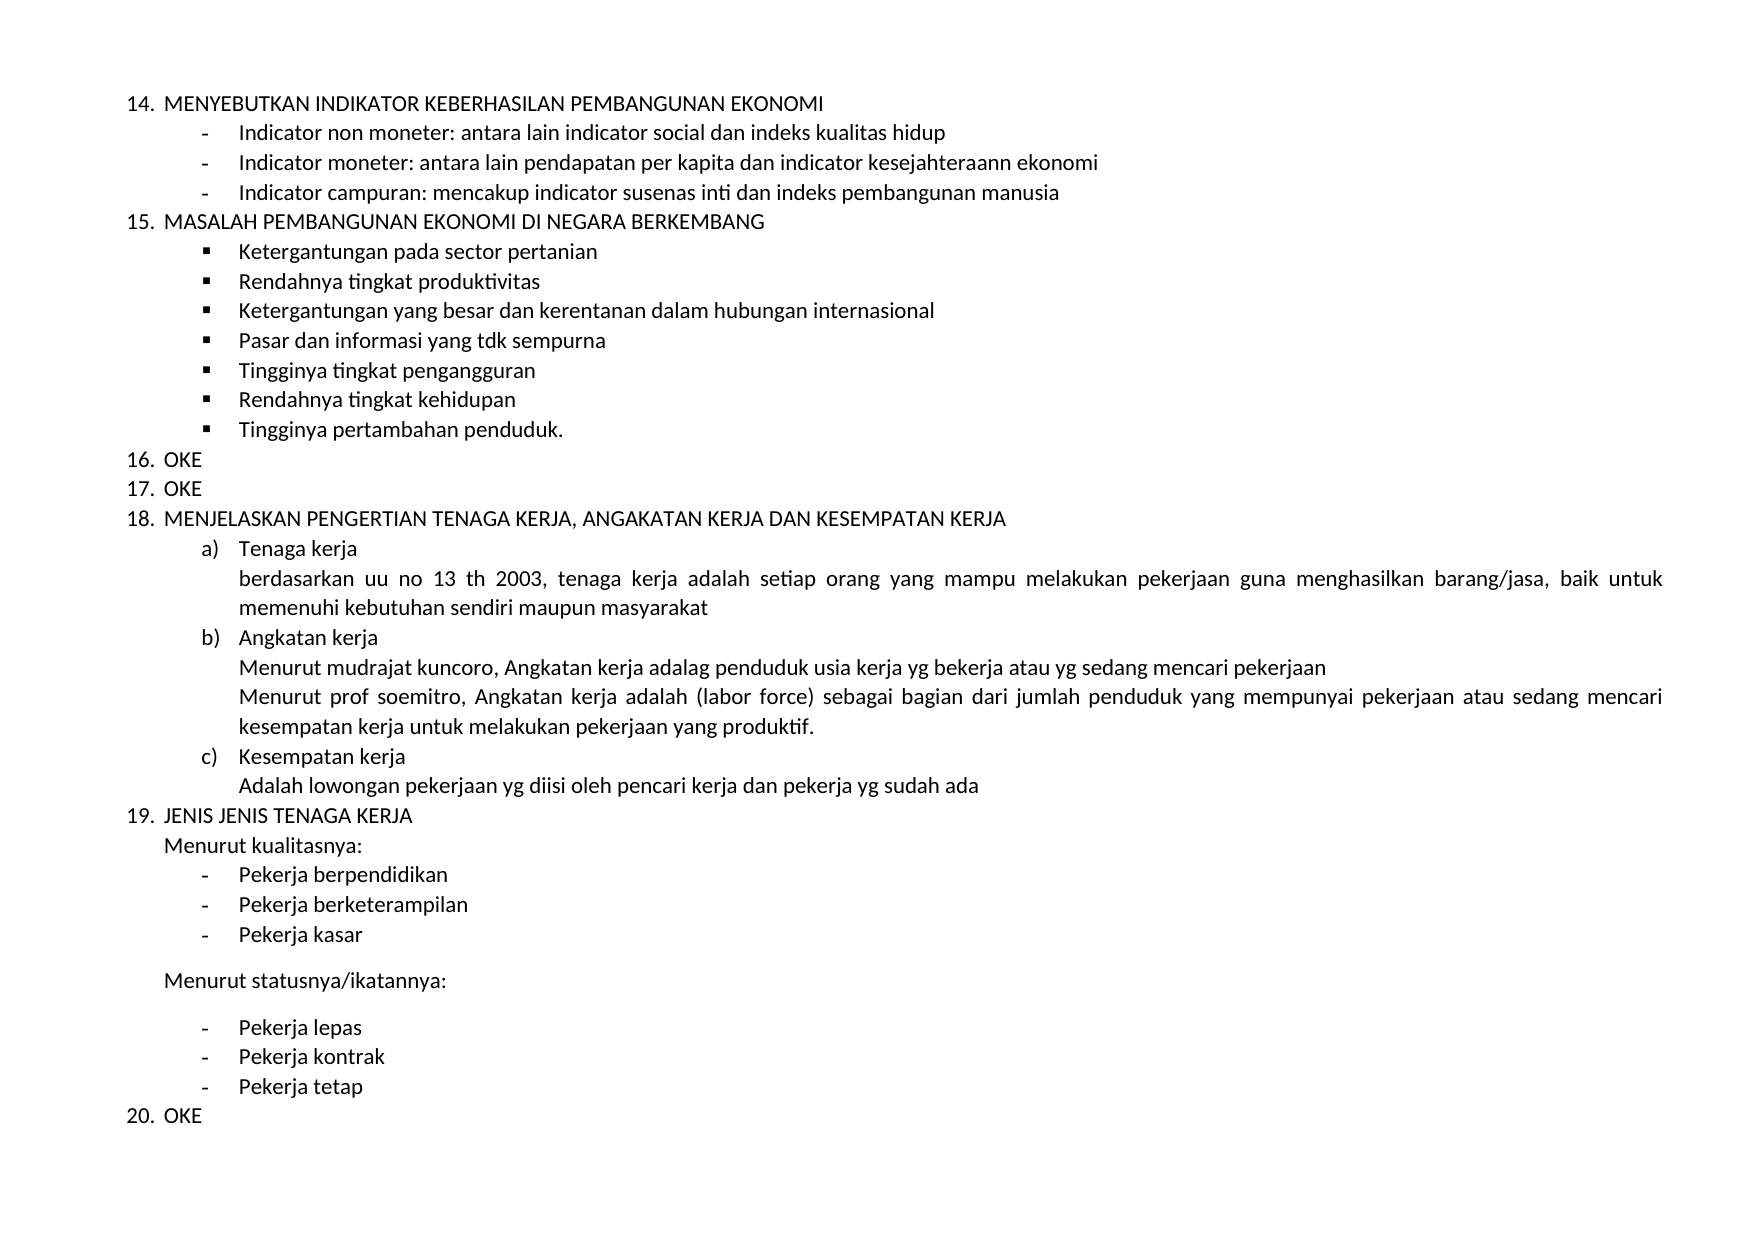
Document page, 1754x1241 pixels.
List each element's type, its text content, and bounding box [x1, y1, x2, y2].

list Pekerja lepas [201, 1013, 1665, 1041]
list Ketergantungan pada sector pertanian [201, 237, 1665, 265]
list Tingginya tingkat pengangguran [201, 356, 1665, 384]
list Tenaga kerja [201, 534, 1665, 562]
list Pekerja kasar [201, 920, 1665, 948]
list Adalah lowongan pekerjaan yg diisi oleh pencari kerja dan pekerja yg sudah ada [239, 771, 1665, 799]
list Pekerja berketerampilan [201, 890, 1665, 918]
list Angkatan kerja [201, 623, 1665, 651]
list Pekerja kontrak [201, 1042, 1665, 1070]
list Rendahnya tingkat kehidupan [201, 386, 1665, 413]
list Pasar dan informasi yang tdk sempurna [201, 326, 1665, 354]
list Indicator non moneter: antara lain indicator social dan indeks kualitas hidup [201, 118, 1665, 146]
list OKE [126, 1102, 1665, 1130]
list JENIS JENIS TENAGA KERJA [126, 801, 1665, 829]
list Indicator moneter: antara lain pendapatan per kapita dan indicator kesejahteraann ekonomi [201, 148, 1665, 176]
list berdasarkan uu no 13 th 2003, tenaga kerja adalah setiap orang yang mampu melakukan pekerjaan guna menghasilkan barang/jasa, baik untuk memenuhi kebutuhan sendiri maupun masyarakat [239, 564, 1665, 621]
list Tingginya pertambahan penduduk. [201, 415, 1665, 443]
list OKE [126, 474, 1665, 503]
list MENYEBUTKAN INDIKATOR KEBERHASILAN PEMBANGUNAN EKONOMI [126, 89, 1665, 117]
list Ketergantungan yang besar dan kerentanan dalam hubungan internasional [201, 296, 1665, 324]
text Menurut statusnya/ikatannya: [164, 966, 1665, 994]
list Rendahnya tingkat produktivitas [201, 267, 1665, 295]
list MASALAH PEMBANGUNAN EKONOMI DI NEGARA BERKEMBANG [126, 207, 1665, 235]
list Kesempatan kerja [201, 742, 1665, 770]
list Menurut prof soemitro, Angkatan kerja adalah (labor force) sebagai bagian dari jumlah penduduk yang mempunyai pekerjaan atau sedang mencari kesempatan kerja untuk melakukan pekerjaan yang produktif. [239, 682, 1665, 740]
list Pekerja tetap [201, 1072, 1665, 1100]
list Pekerja berpendidikan [201, 861, 1665, 888]
list Indicator campuran: mencakup indicator susenas inti dan indeks pembangunan manusia [201, 178, 1665, 206]
list Menurut kualitasnya: [164, 831, 1665, 859]
list OKE [126, 445, 1665, 473]
list MENJELASKAN PENGERTIAN TENAGA KERJA, ANGAKATAN KERJA DAN KESEMPATAN KERJA [126, 504, 1665, 532]
list Menurut mudrajat kuncoro, Angkatan kerja adalag penduduk usia kerja yg bekerja atau yg sedang mencari pekerjaan [239, 653, 1665, 681]
